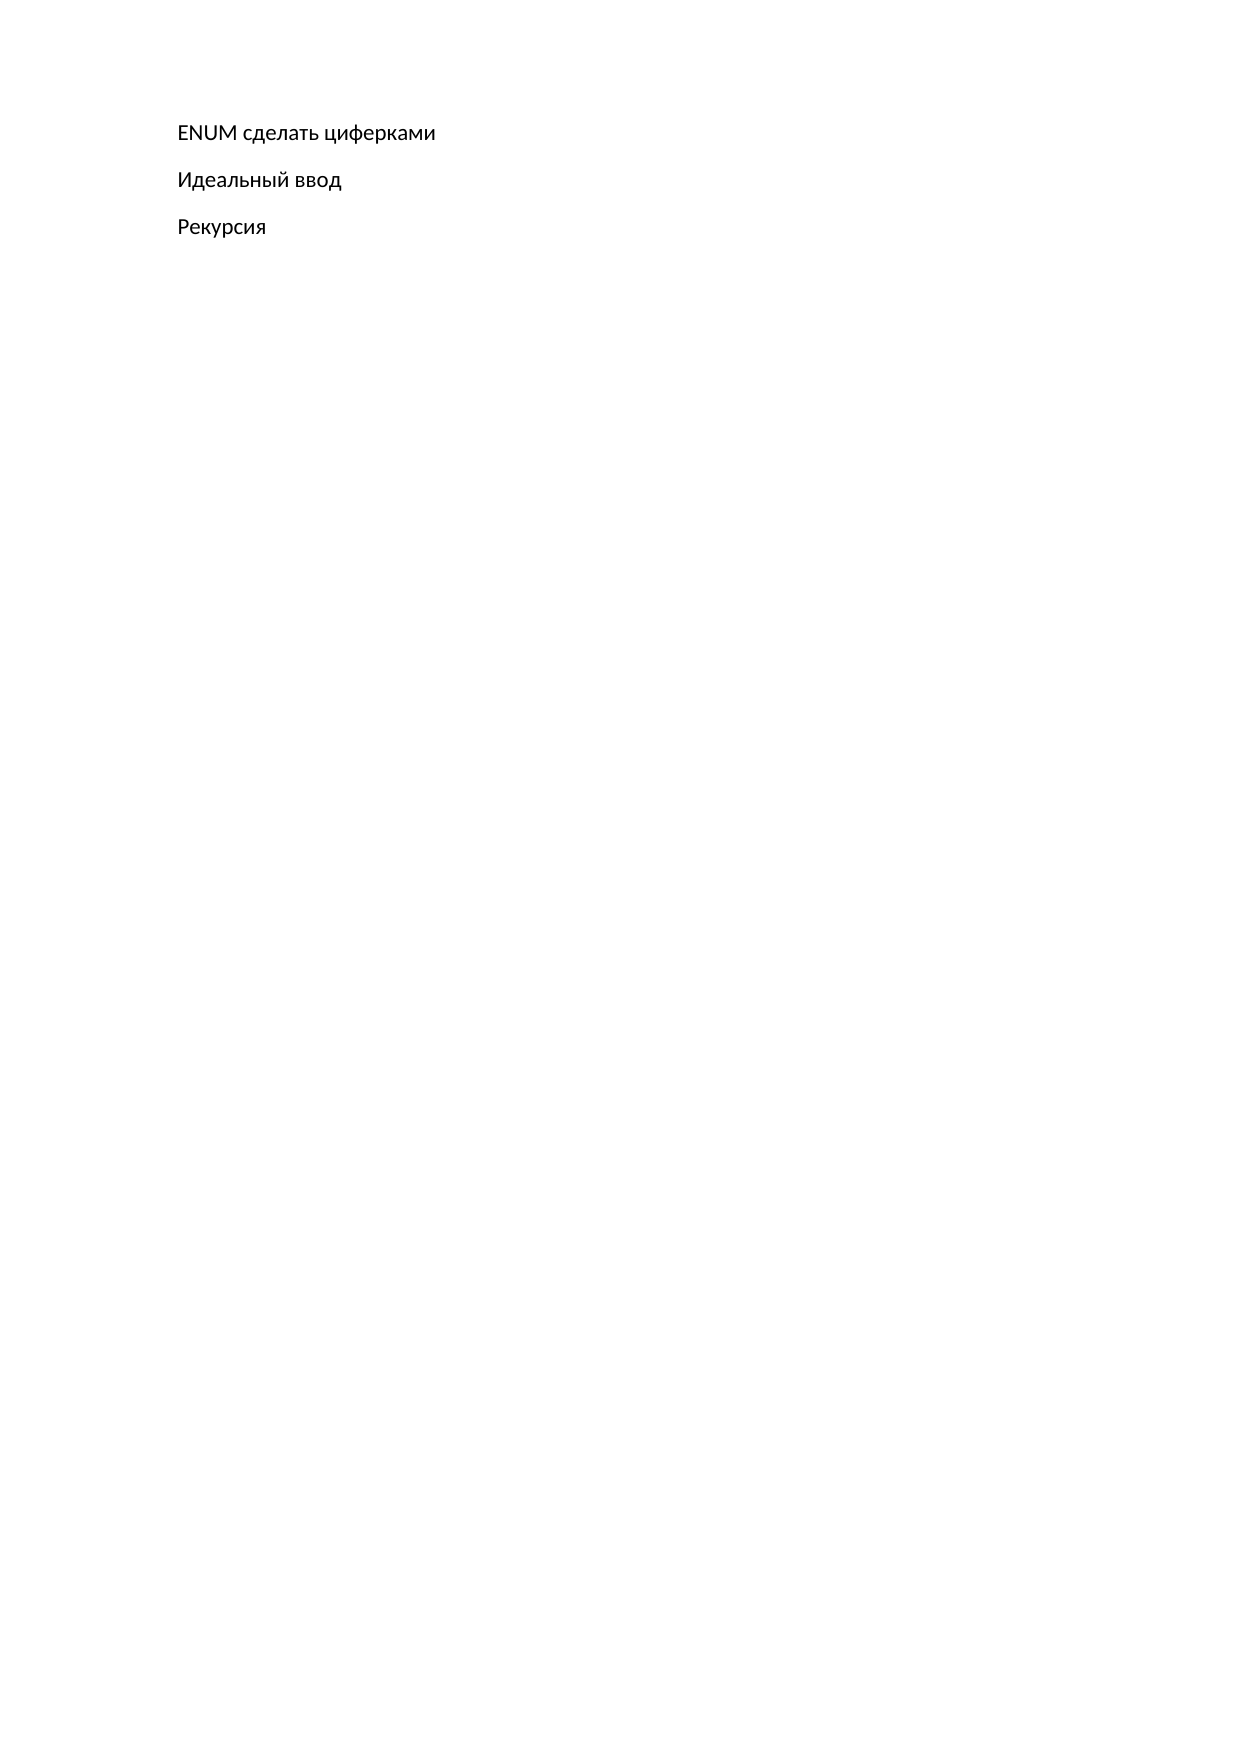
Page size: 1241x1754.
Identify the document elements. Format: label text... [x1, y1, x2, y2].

text Рекурсия [177, 212, 1152, 240]
text Идеальный ввод [177, 165, 1152, 193]
text ENUM сделать циферками [177, 118, 1152, 146]
